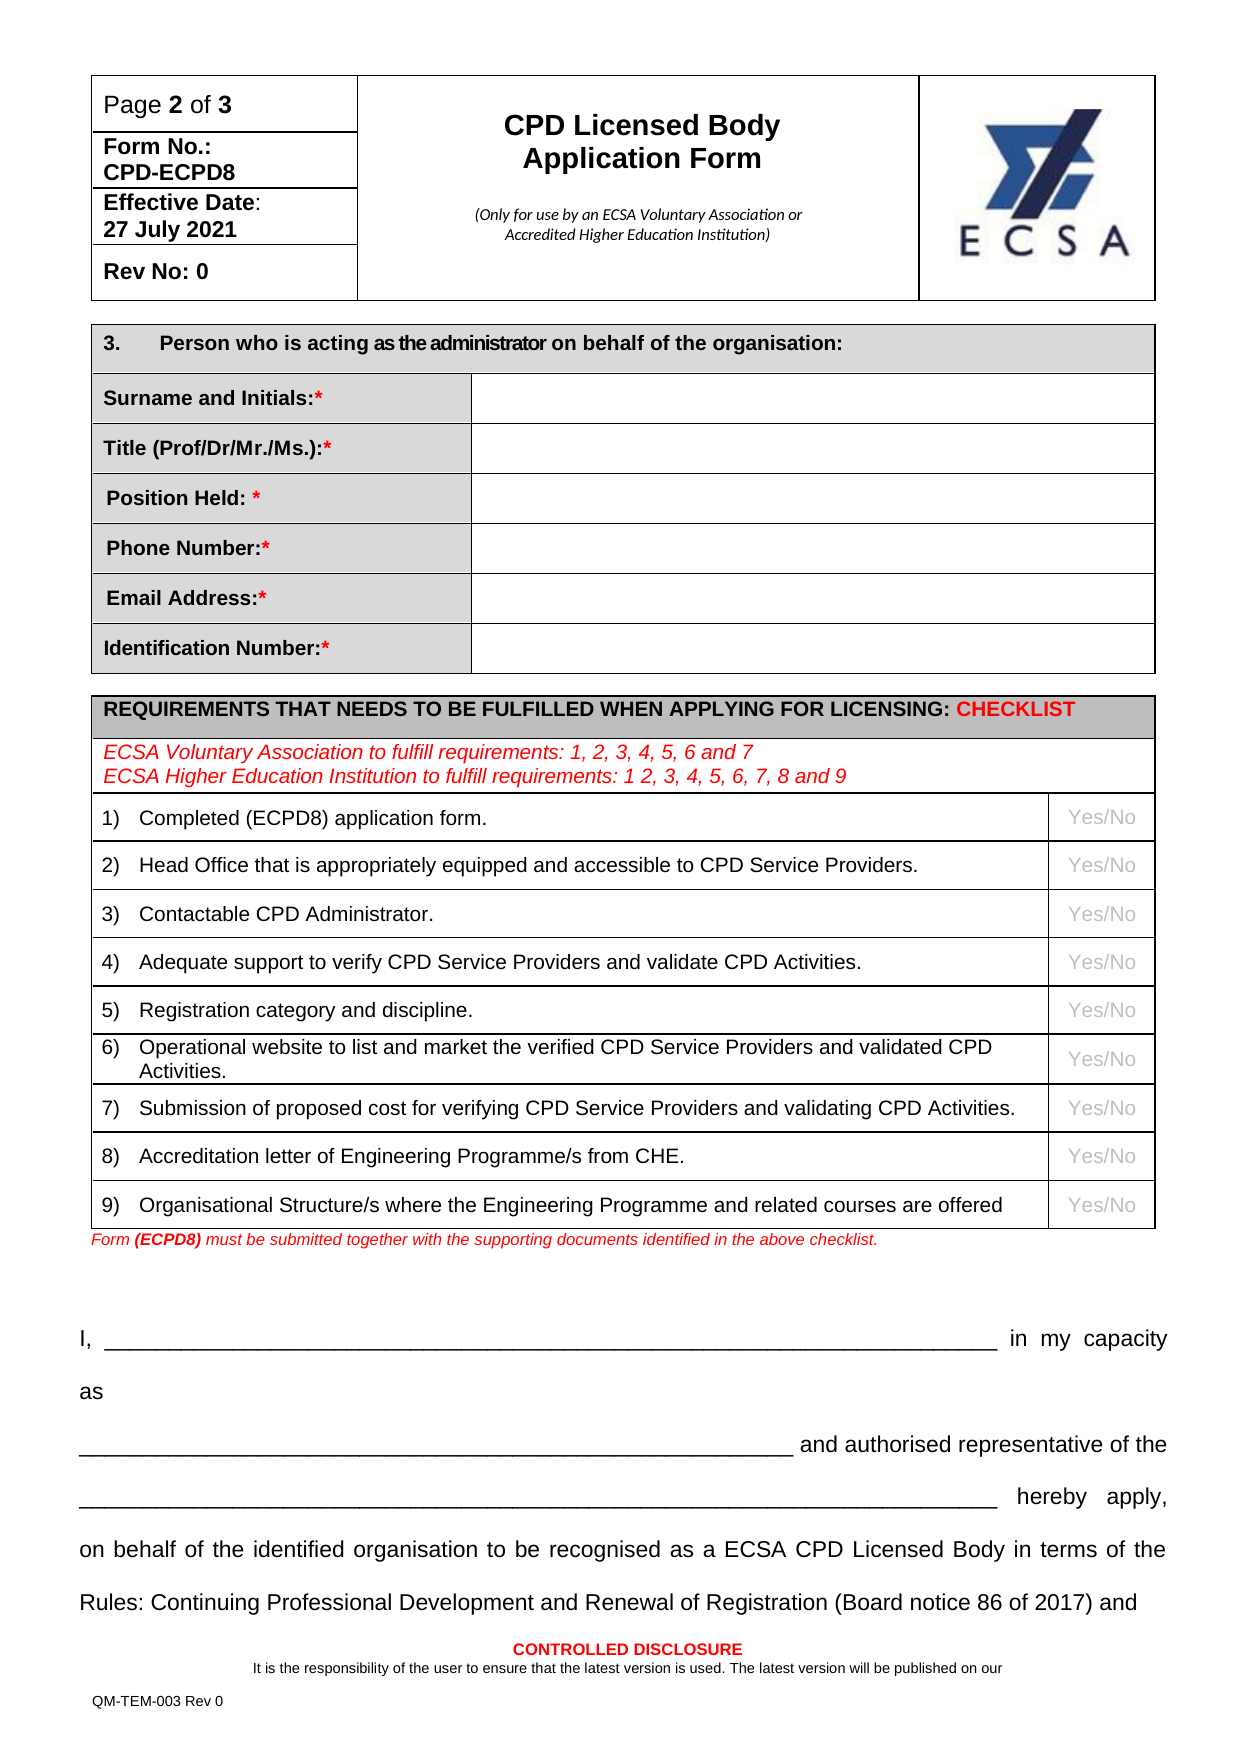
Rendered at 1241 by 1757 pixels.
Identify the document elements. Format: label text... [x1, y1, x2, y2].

text I, ______________________________________________________________________ in my capacity as [79, 1325, 1167, 1404]
table_cell Yes/No [1049, 794, 1154, 840]
table_cell Phone Number:* [92, 524, 471, 572]
table_cell Organisational Structure/s where the Engineering Programme and related courses are offered [92, 1181, 1048, 1228]
table_cell Yes/No [1049, 890, 1154, 937]
text ________________________________________________________ and authorised representative of the ________________________________________________________________________ hereby apply, on behalf of the identified organisation to be recognised as a ECSA CPD Licensed Body in terms of the Rules: Continuing Professional Development and Renewal of Registration (Board notice 86 of 2017) and [79, 1431, 1167, 1615]
table_cell Accreditation letter of Engineering Programme/s from CHE. [92, 1132, 1048, 1179]
table_cell Yes/No [1049, 1085, 1154, 1131]
table_cell Yes/No [1049, 1181, 1154, 1228]
table_cell Adequate support to verify CPD Service Providers and validate CPD Activities. [92, 938, 1048, 985]
table_cell Yes/No [1049, 938, 1154, 985]
table_cell [472, 624, 1154, 673]
table_cell Surname and Initials:* [92, 374, 471, 422]
table_cell ECSA Voluntary Association to fulfill requirements: 1, 2, 3, 4, 5, 6 and 7 ECSA Higher Education Institution to fulfill requirements: 1 2, 3, 4, 5, 6, 7, 8 and 9 [92, 739, 1154, 792]
table_cell Title (Prof/Dr/Mr./Ms.):* [92, 424, 471, 472]
table_cell Registration category and discipline. [92, 986, 1048, 1033]
picture [953, 109, 1135, 267]
table_cell [472, 424, 1154, 472]
table_cell Submission of proposed cost for verifying CPD Service Providers and validating CPD Activities. [92, 1084, 1048, 1131]
table_cell Yes/No [1049, 987, 1154, 1033]
table_cell Operational website to list and market the verified CPD Service Providers and validated CPD Activities. [92, 1034, 1048, 1083]
table_cell Yes/No [1049, 1035, 1154, 1083]
table_header CPD Licensed Body Application Form (Only for use by an ECSA Voluntary Association or Accredited Higher Education Institution) [358, 76, 918, 300]
table_cell Rev No: 0 [92, 245, 357, 300]
table_cell Contactable CPD Administrator. [92, 890, 1048, 937]
table_header REQUIREMENTS THAT NEEDS TO BE FULFILLED WHEN APPLYING FOR LICENSING: CHECKLIST [92, 697, 1154, 738]
table_cell [472, 474, 1154, 522]
table_cell Email Address:* [92, 574, 471, 622]
table_cell Head Office that is appropriately equipped and accessible to CPD Service Providers. [92, 841, 1048, 888]
table_cell Effective Date: 27 July 2021 [92, 188, 357, 243]
table_cell Identification Number:* [92, 624, 471, 673]
table_cell Completed (ECPD8) application form. [92, 793, 1048, 840]
table_header [920, 76, 1154, 300]
table_cell [472, 574, 1154, 622]
table_cell Form No.: CPD-ECPD8 [92, 132, 357, 187]
table_cell Yes/No [1049, 1133, 1154, 1179]
table_cell [472, 374, 1154, 422]
table_cell Position Held: * [92, 474, 471, 522]
text Form (ECPD8) must be submitted together with the supporting documents identified in the above checklist. [79, 1229, 1167, 1248]
table_header Page 2 of 3 [92, 76, 357, 131]
table_header 3. Person who is acting as the administrator on behalf of the organisation: [92, 325, 1154, 372]
table_cell Yes/No [1049, 842, 1154, 888]
table_cell [472, 524, 1154, 572]
